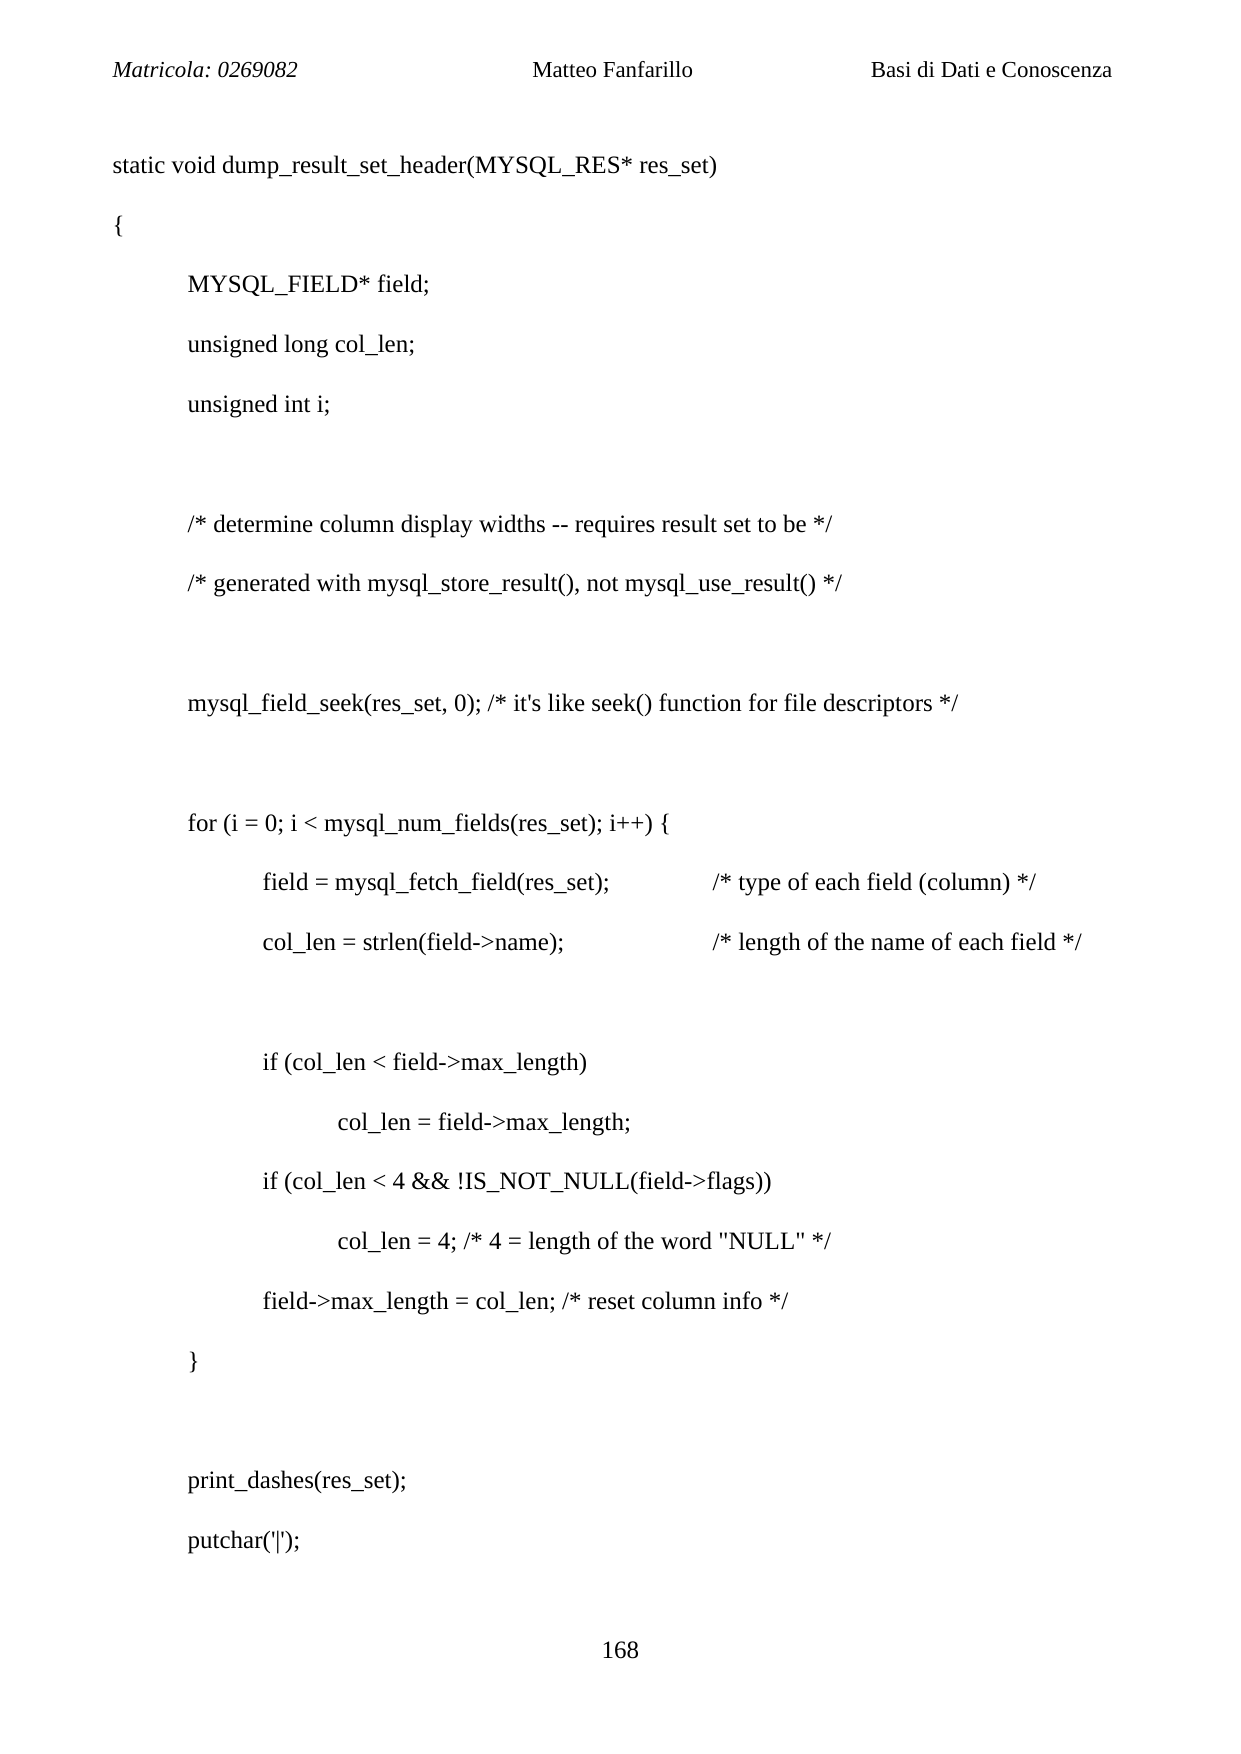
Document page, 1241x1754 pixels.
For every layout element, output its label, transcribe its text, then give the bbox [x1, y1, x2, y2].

text if (col_len < field->max_length) [112, 1047, 1128, 1076]
text } [112, 1346, 1128, 1374]
text col_len = strlen(field->name); /* length of the name of each field */ [112, 927, 1128, 956]
text col_len = 4; /* 4 = length of the word "NULL" */ [112, 1226, 1128, 1255]
text for (i = 0; i < mysql_num_fields(res_set); i++) { [112, 808, 1128, 836]
text MYSQL_FIELD* field; [112, 269, 1128, 298]
text print_dashes(res_set); [112, 1465, 1128, 1494]
text /* determine column display widths -- requires result set to be */ [112, 509, 1128, 537]
text if (col_len < 4 && !IS_NOT_NULL(field->flags)) [112, 1166, 1128, 1195]
text putchar('|'); [112, 1525, 1128, 1554]
text mysql_field_seek(res_set, 0); /* it's like seek() function for file descriptors */ [112, 688, 1128, 717]
text field = mysql_fetch_field(res_set); /* type of each field (column) */ [112, 867, 1128, 896]
text unsigned long col_len; [112, 329, 1128, 358]
text static void dump_result_set_header(MYSQL_RES* res_set) [112, 150, 1128, 179]
text field->max_length = col_len; /* reset column info */ [112, 1286, 1128, 1315]
text col_len = field->max_length; [112, 1107, 1128, 1135]
text unsigned int i; [112, 389, 1128, 418]
text /* generated with mysql_store_result(), not mysql_use_result() */ [112, 568, 1128, 597]
text { [112, 210, 1128, 238]
